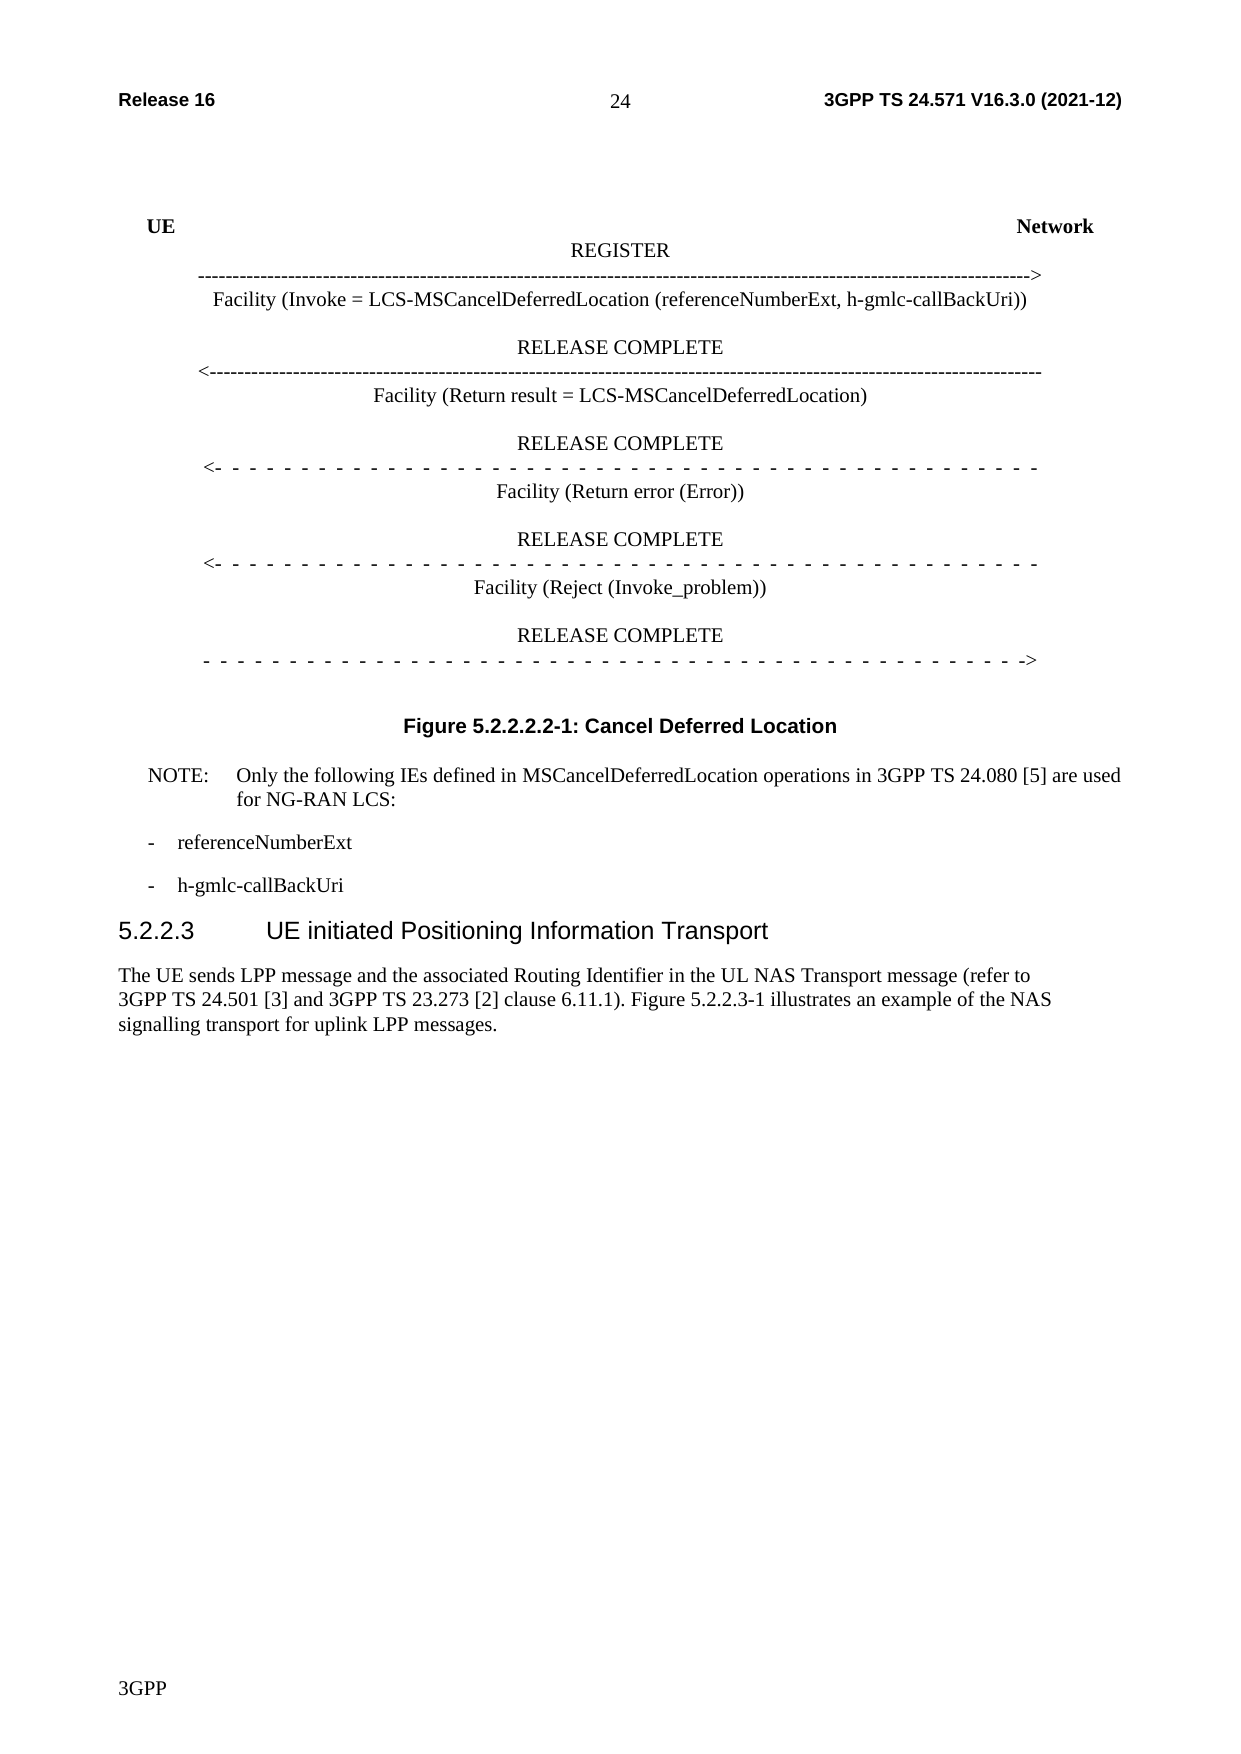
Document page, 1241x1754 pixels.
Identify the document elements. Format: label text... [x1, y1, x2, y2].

text <- - - - - - - - - - - - - - - - - - - - - - - - - - - - - - - - - - - - - - - - - - - - - - - - [118, 551, 1122, 575]
text REGISTER [118, 238, 1122, 262]
text Figure 5.2.2.2.2-1: Cancel Deferred Location [118, 714, 1122, 738]
text Facility (Reject (Invoke_problem)) [118, 575, 1122, 599]
text ------------------------------------------------------------------------------------------------------------------------> [118, 262, 1122, 287]
text - h-gmlc-callBackUri [148, 873, 1122, 897]
text RELEASE COMPLETE [118, 335, 1122, 359]
subtitle 5.2.2.3 UE initiated Positioning Information Transport [118, 916, 1122, 944]
text NOTE: Only the following IEs defined in MSCancelDeferredLocation operations in 3GPP TS 24.080 [5] are used for NG-RAN LCS: [148, 763, 1122, 811]
text RELEASE COMPLETE [118, 431, 1122, 455]
text RELEASE COMPLETE [118, 623, 1122, 647]
text RELEASE COMPLETE [118, 527, 1122, 551]
text UE Network [118, 214, 1122, 238]
text Facility (Return error (Error)) [118, 479, 1122, 503]
text Facility (Return result = LCS-MSCancelDeferredLocation) [118, 383, 1122, 407]
text The UE sends LPP message and the associated Routing Identifier in the UL NAS Transport message (refer to 3GPP TS 24.501 [3] and 3GPP TS 23.273 [2] clause 6.11.1). Figure 5.2.2.3-1 illustrates an example of the NAS signalling transport for uplink LPP messages. [118, 963, 1122, 1036]
text <------------------------------------------------------------------------------------------------------------------------ [118, 359, 1122, 383]
text <- - - - - - - - - - - - - - - - - - - - - - - - - - - - - - - - - - - - - - - - - - - - - - - - [118, 455, 1122, 479]
text - referenceNumberExt [148, 830, 1122, 854]
text - - - - - - - - - - - - - - - - - - - - - - - - - - - - - - - - - - - - - - - - - - - - - - - -> [118, 647, 1122, 672]
text Facility (Invoke = LCS-MSCancelDeferredLocation (referenceNumberExt, h-gmlc-callBackUri)) [118, 287, 1122, 311]
